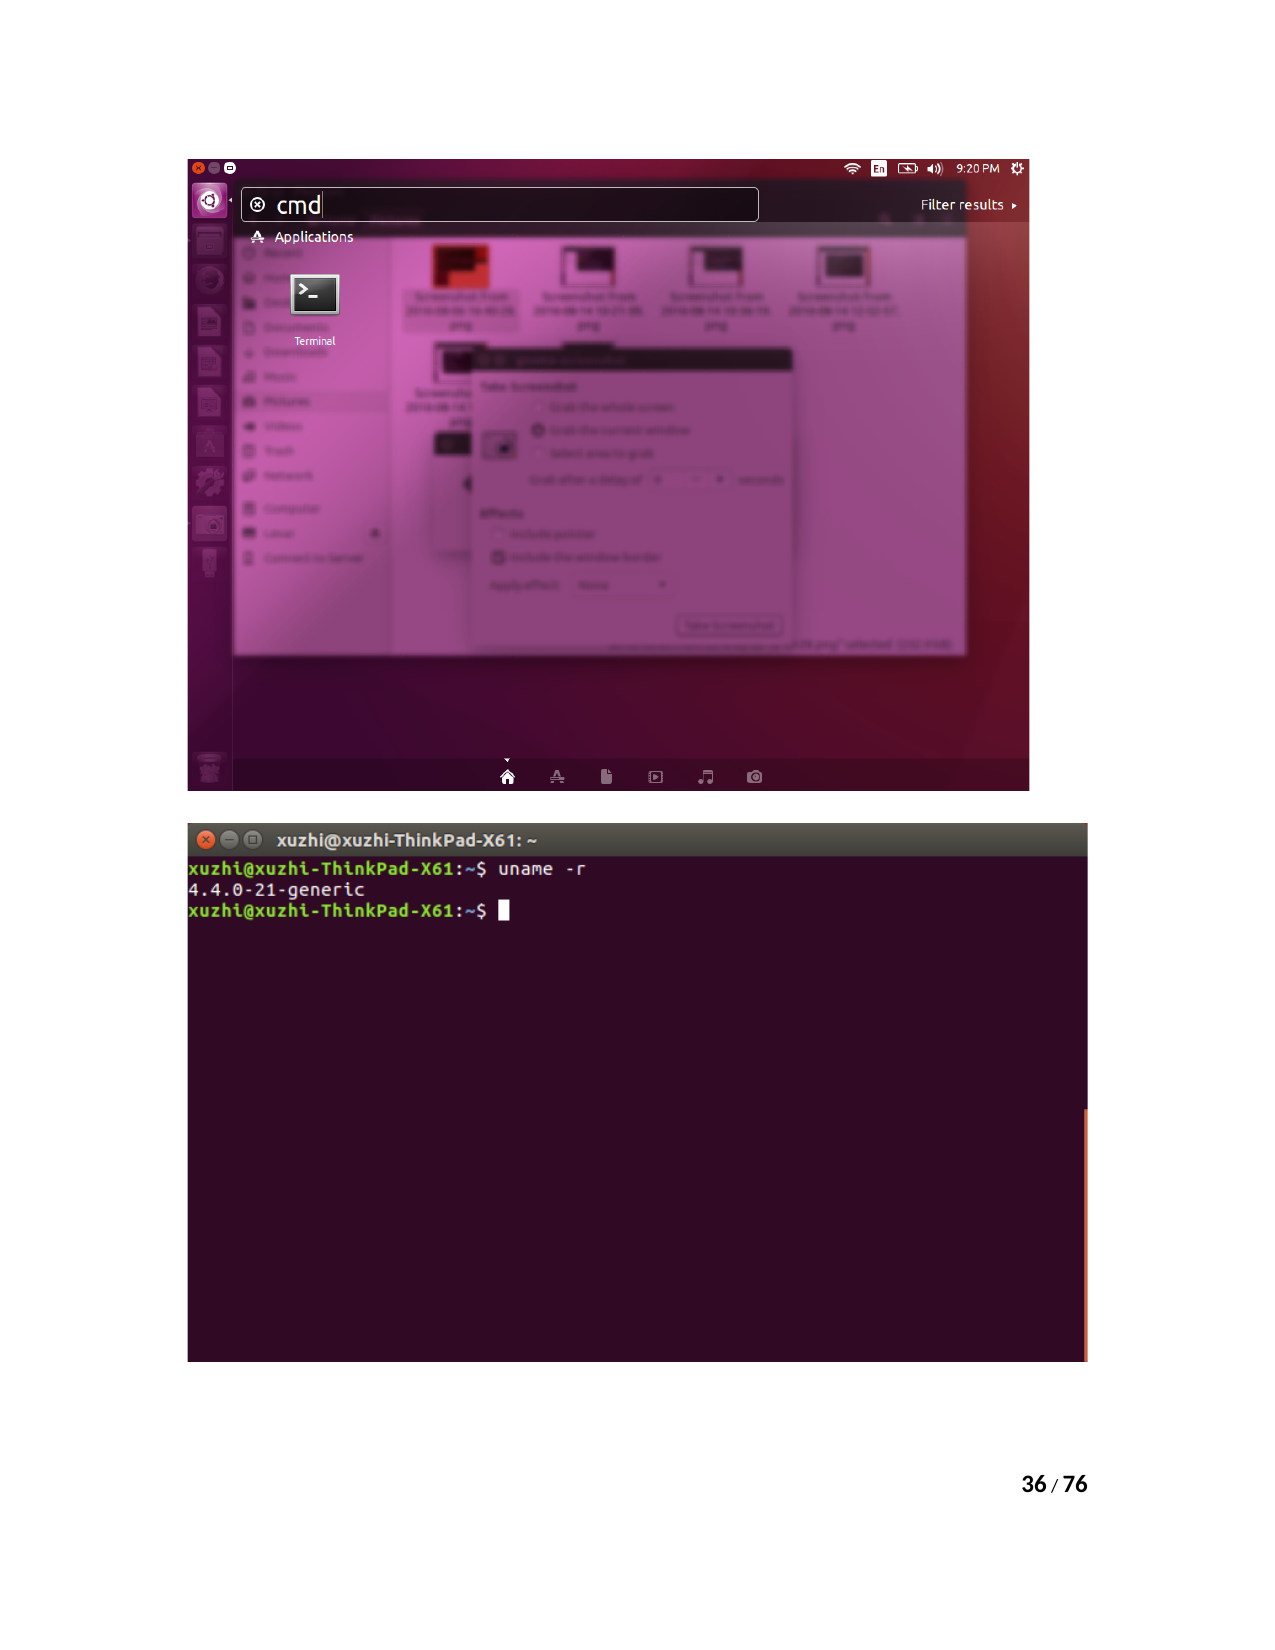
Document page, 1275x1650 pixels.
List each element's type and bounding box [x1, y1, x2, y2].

picture [187, 159, 1030, 791]
picture [187, 823, 1088, 1362]
